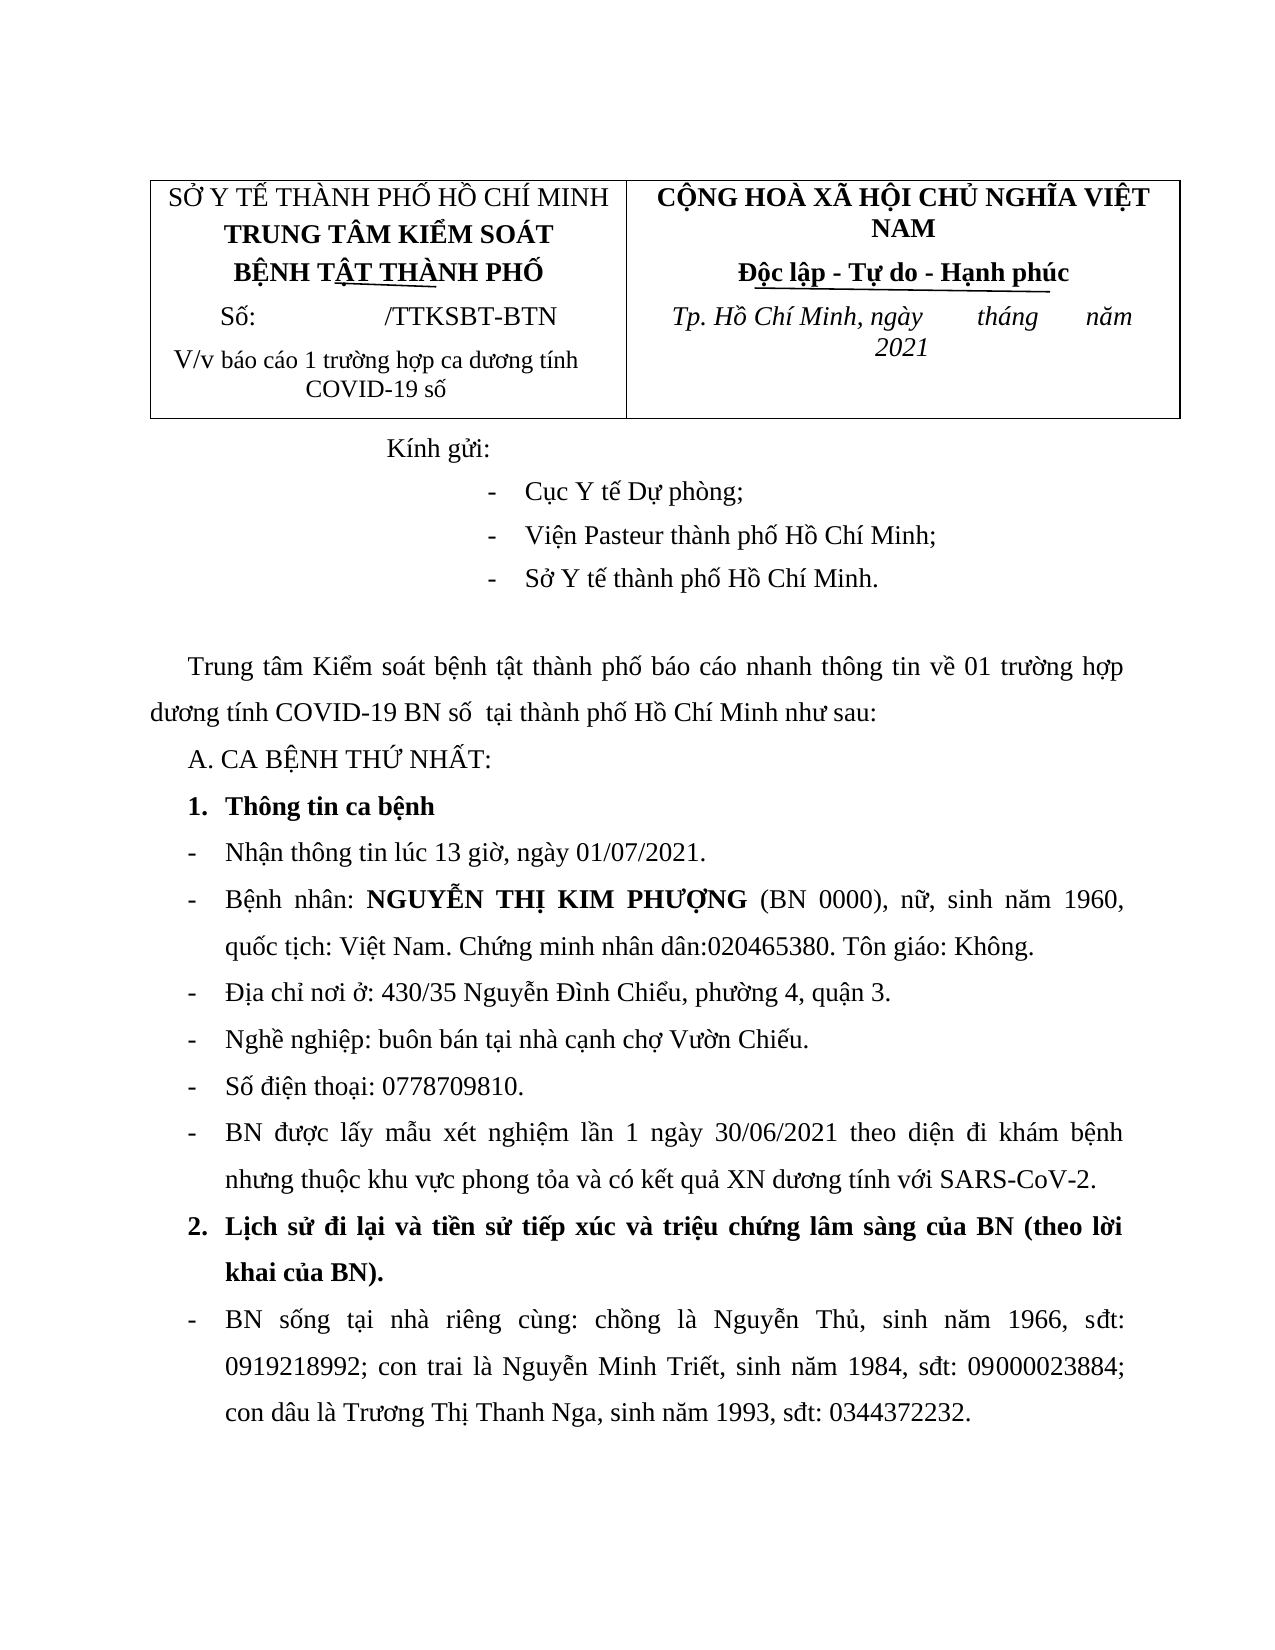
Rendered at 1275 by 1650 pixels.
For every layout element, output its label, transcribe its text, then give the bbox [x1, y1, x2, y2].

list BN được lấy mẫu xét nghiệm lần 1 ngày 30/06/2021 theo diện đi khám bệnh nhưng thuộc khu vực phong tỏa và có kết quả XN dương tính với SARS-CoV-2. [187, 1117, 1125, 1194]
list Viện Pasteur thành phố Hồ Chí Minh; [487, 519, 1125, 550]
list Thông tin ca bệnh [187, 790, 1125, 821]
list Số điện thoại: 0778709810. [187, 1070, 1125, 1101]
table_header SỞ Y TẾ THÀNH PHỐ HỒ CHÍ MINH TRUNG TÂM KIỂM SOÁT BỆNH TẬT THÀNH PHỐ Số: /TTKSBT-BTN V/v báo cáo 1 trường hợp ca dương tính COVID-19 số [151, 181, 626, 418]
list Bệnh nhân: NGUYỄN THỊ KIM PHƯỢNG (BN 0000), nữ, sinh năm 1960, quốc tịch: Việt Nam. Chứng minh nhân dân:020465380. Tôn giáo: Không. [187, 883, 1125, 961]
list Nghề nghiệp: buôn bán tại nhà cạnh chợ Vườn Chiếu. [187, 1023, 1125, 1054]
list BN sống tại nhà riêng cùng: chồng là Nguyễn Thủ, sinh năm 1966, sđt: 0919218992; con trai là Nguyễn Minh Triết, sinh năm 1984, sđt: 09000023884; con dâu là Trương Thị Thanh Nga, sinh năm 1993, sđt: 0344372232. [187, 1303, 1125, 1428]
text Kính gửi: [150, 432, 1125, 463]
list Lịch sử đi lại và tiền sử tiếp xúc và triệu chứng lâm sàng của BN (theo lời khai của BN). [187, 1210, 1125, 1288]
list Sở Y tế thành phố Hồ Chí Minh. [487, 563, 1125, 594]
table_header CỘNG HOÀ XÃ HỘI CHỦ NGHĨA VIỆT NAM Độc lập - Tự do - Hạnh phúc Tp. Hồ Chí Minh, ngày tháng năm 2021 [627, 181, 1179, 418]
list Nhận thông tin lúc 13 giờ, ngày 01/07/2021. [187, 837, 1125, 868]
list Cục Y tế Dự phòng; [487, 475, 1125, 506]
text Trung tâm Kiểm soát bệnh tật thành phố báo cáo nhanh thông tin về 01 trường hợp dương tính COVID-19 BN số tại thành phố Hồ Chí Minh như sau: [150, 650, 1125, 728]
list Địa chỉ nơi ở: 430/35 Nguyễn Đình Chiểu, phường 4, quận 3. [187, 977, 1125, 1008]
text A. CA BỆNH THỨ NHẤT: [150, 743, 1125, 774]
